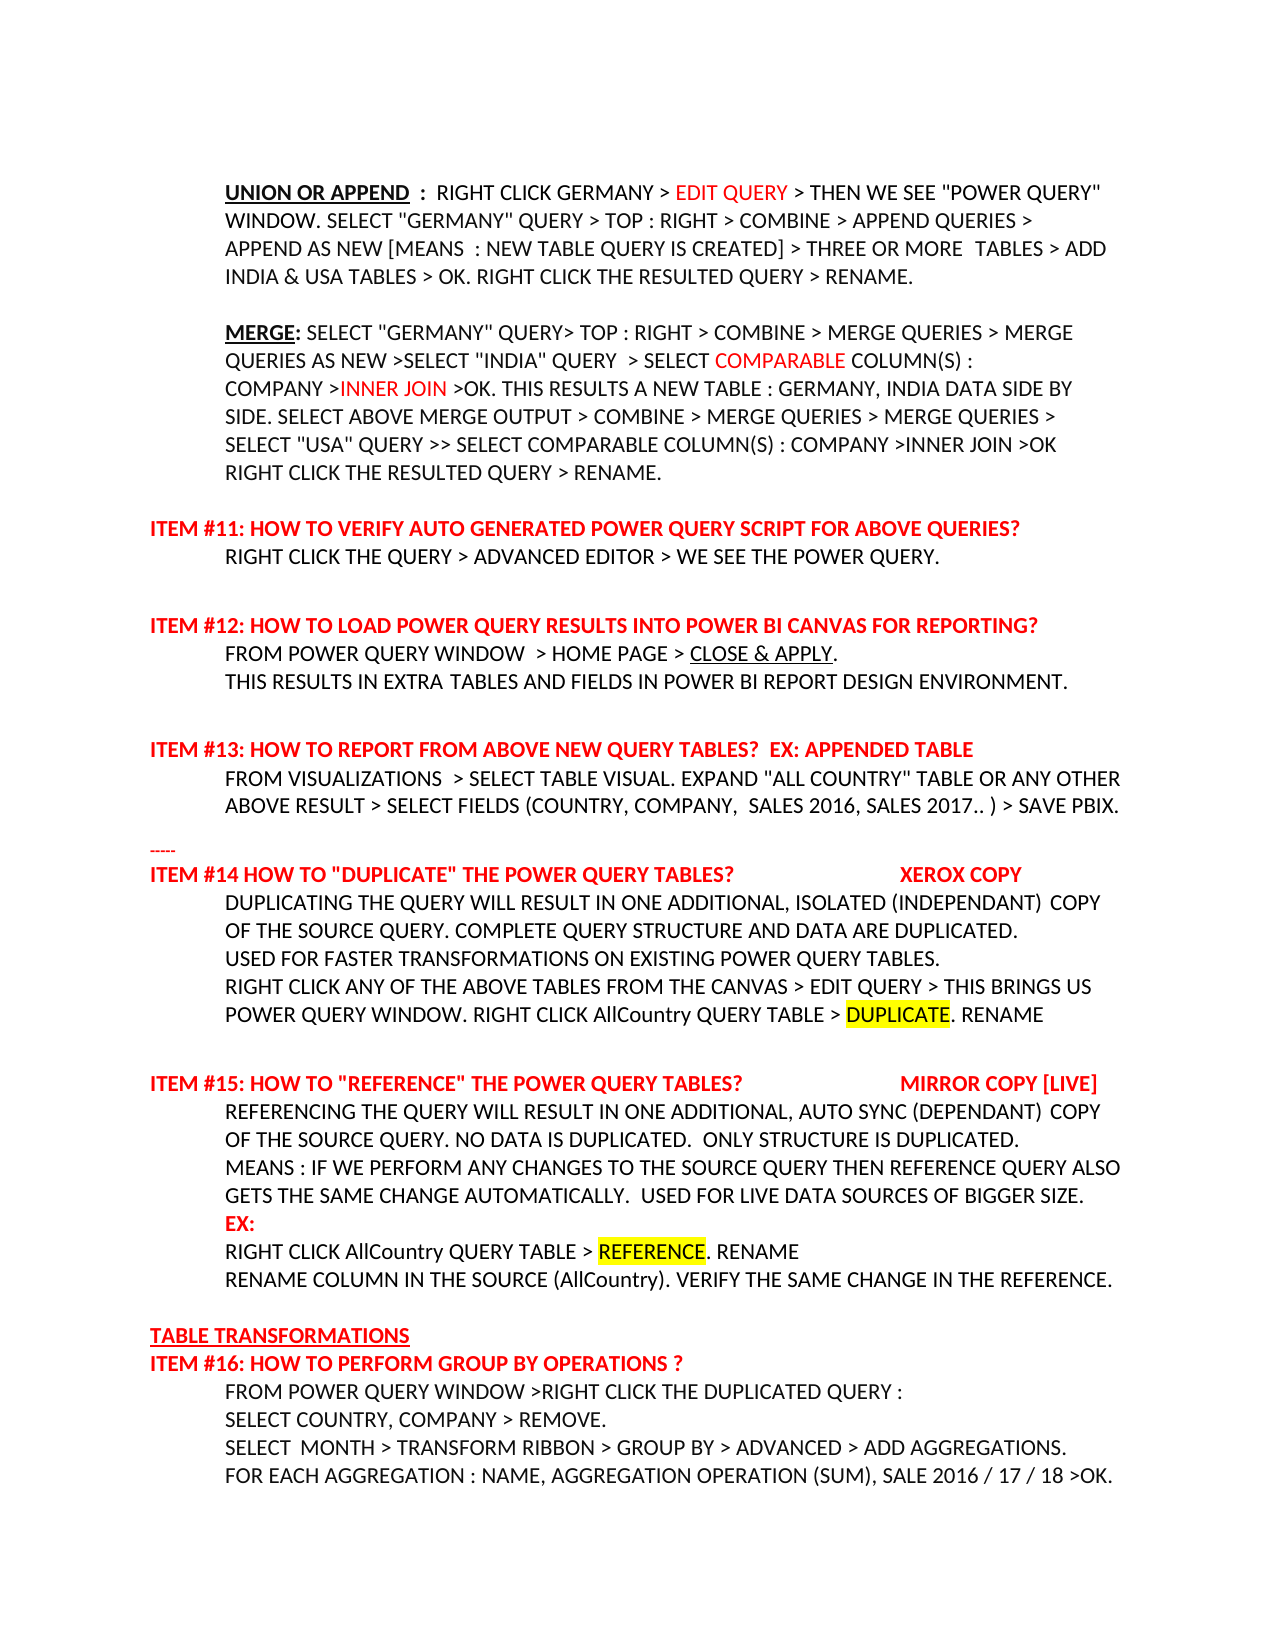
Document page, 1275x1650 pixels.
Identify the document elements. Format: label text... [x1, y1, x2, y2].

text ITEM #16: HOW TO PERFORM GROUP BY OPERATIONS ? [150, 1349, 1125, 1377]
text MERGE: SELECT "GERMANY" QUERY> TOP : RIGHT > COMBINE > MERGE QUERIES > MERGE QUERIES AS NEW >SELECT "INDIA" QUERY > SELECT COMPARABLE COLUMN(S) : [150, 318, 1125, 374]
text ----- [150, 840, 1125, 860]
text THIS RESULTS IN EXTRA TABLES AND FIELDS IN POWER BI REPORT DESIGN ENVIRONMENT. [150, 667, 1125, 695]
text RENAME COLUMN IN THE SOURCE (AllCountry). VERIFY THE SAME CHANGE IN THE REFERENCE. [150, 1265, 1125, 1293]
text ITEM #11: HOW TO VERIFY AUTO GENERATED POWER QUERY SCRIPT FOR ABOVE QUERIES? [150, 514, 1125, 542]
text RIGHT CLICK THE RESULTED QUERY > RENAME. [150, 458, 1125, 486]
text UNION OR APPEND : RIGHT CLICK GERMANY > EDIT QUERY > THEN WE SEE "POWER QUERY" WINDOW. SELECT "GERMANY" QUERY > TOP : RIGHT > COMBINE > APPEND QUERIES > APPEND AS NEW [MEANS : NEW TABLE QUERY IS CREATED] > THREE OR MORE TABLES > ADD INDIA & USA TABLES > OK. RIGHT CLICK THE RESULTED QUERY > RENAME. [150, 178, 1125, 290]
text SELECT MONTH > TRANSFORM RIBBON > GROUP BY > ADVANCED > ADD AGGREGATIONS. [150, 1433, 1125, 1461]
text ITEM #15: HOW TO "REFERENCE" THE POWER QUERY TABLES? MIRROR COPY [LIVE] [150, 1069, 1125, 1097]
text SELECT COUNTRY, COMPANY > REMOVE. [150, 1405, 1125, 1433]
text USED FOR FASTER TRANSFORMATIONS ON EXISTING POWER QUERY TABLES. [150, 944, 1125, 972]
text SELECT "USA" QUERY >> SELECT COMPARABLE COLUMN(S) : COMPANY >INNER JOIN >OK [150, 430, 1125, 458]
text COMPANY >INNER JOIN >OK. THIS RESULTS A NEW TABLE : GERMANY, INDIA DATA SIDE BY SIDE. SELECT ABOVE MERGE OUTPUT > COMBINE > MERGE QUERIES > MERGE QUERIES > [150, 374, 1125, 430]
text DUPLICATING THE QUERY WILL RESULT IN ONE ADDITIONAL, ISOLATED (INDEPENDANT) COPY OF THE SOURCE QUERY. COMPLETE QUERY STRUCTURE AND DATA ARE DUPLICATED. [150, 888, 1125, 944]
text ITEM #13: HOW TO REPORT FROM ABOVE NEW QUERY TABLES? EX: APPENDED TABLE [150, 736, 1125, 764]
text RIGHT CLICK THE QUERY > ADVANCED EDITOR > WE SEE THE POWER QUERY. [150, 542, 1125, 570]
text FROM VISUALIZATIONS > SELECT TABLE VISUAL. EXPAND "ALL COUNTRY" TABLE OR ANY OTHER ABOVE RESULT > SELECT FIELDS (COUNTRY, COMPANY, SALES 2016, SALES 2017.. ) > SAVE PBIX. [150, 764, 1125, 820]
text ITEM #12: HOW TO LOAD POWER QUERY RESULTS INTO POWER BI CANVAS FOR REPORTING? [150, 611, 1125, 639]
text TABLE TRANSFORMATIONS [150, 1321, 1125, 1349]
text FOR EACH AGGREGATION : NAME, AGGREGATION OPERATION (SUM), SALE 2016 / 17 / 18 >OK. [150, 1461, 1125, 1489]
text ITEM #14 HOW TO "DUPLICATE" THE POWER QUERY TABLES? XEROX COPY [150, 860, 1125, 888]
text MEANS : IF WE PERFORM ANY CHANGES TO THE SOURCE QUERY THEN REFERENCE QUERY ALSO GETS THE SAME CHANGE AUTOMATICALLY. USED FOR LIVE DATA SOURCES OF BIGGER SIZE. [150, 1153, 1125, 1209]
text FROM POWER QUERY WINDOW > HOME PAGE > CLOSE & APPLY. [150, 639, 1125, 667]
text RIGHT CLICK ANY OF THE ABOVE TABLES FROM THE CANVAS > EDIT QUERY > THIS BRINGS US POWER QUERY WINDOW. RIGHT CLICK AllCountry QUERY TABLE > DUPLICATE. RENAME [150, 972, 1125, 1028]
text REFERENCING THE QUERY WILL RESULT IN ONE ADDITIONAL, AUTO SYNC (DEPENDANT) COPY OF THE SOURCE QUERY. NO DATA IS DUPLICATED. ONLY STRUCTURE IS DUPLICATED. [150, 1097, 1125, 1153]
text FROM POWER QUERY WINDOW >RIGHT CLICK THE DUPLICATED QUERY : [150, 1377, 1125, 1405]
text EX: [150, 1209, 1125, 1237]
text RIGHT CLICK AllCountry QUERY TABLE > REFERENCE. RENAME [706, 1237, 1125, 1265]
text RIGHT CLICK AllCountry QUERY TABLE > REFERENCE. RENAME [150, 1237, 598, 1265]
